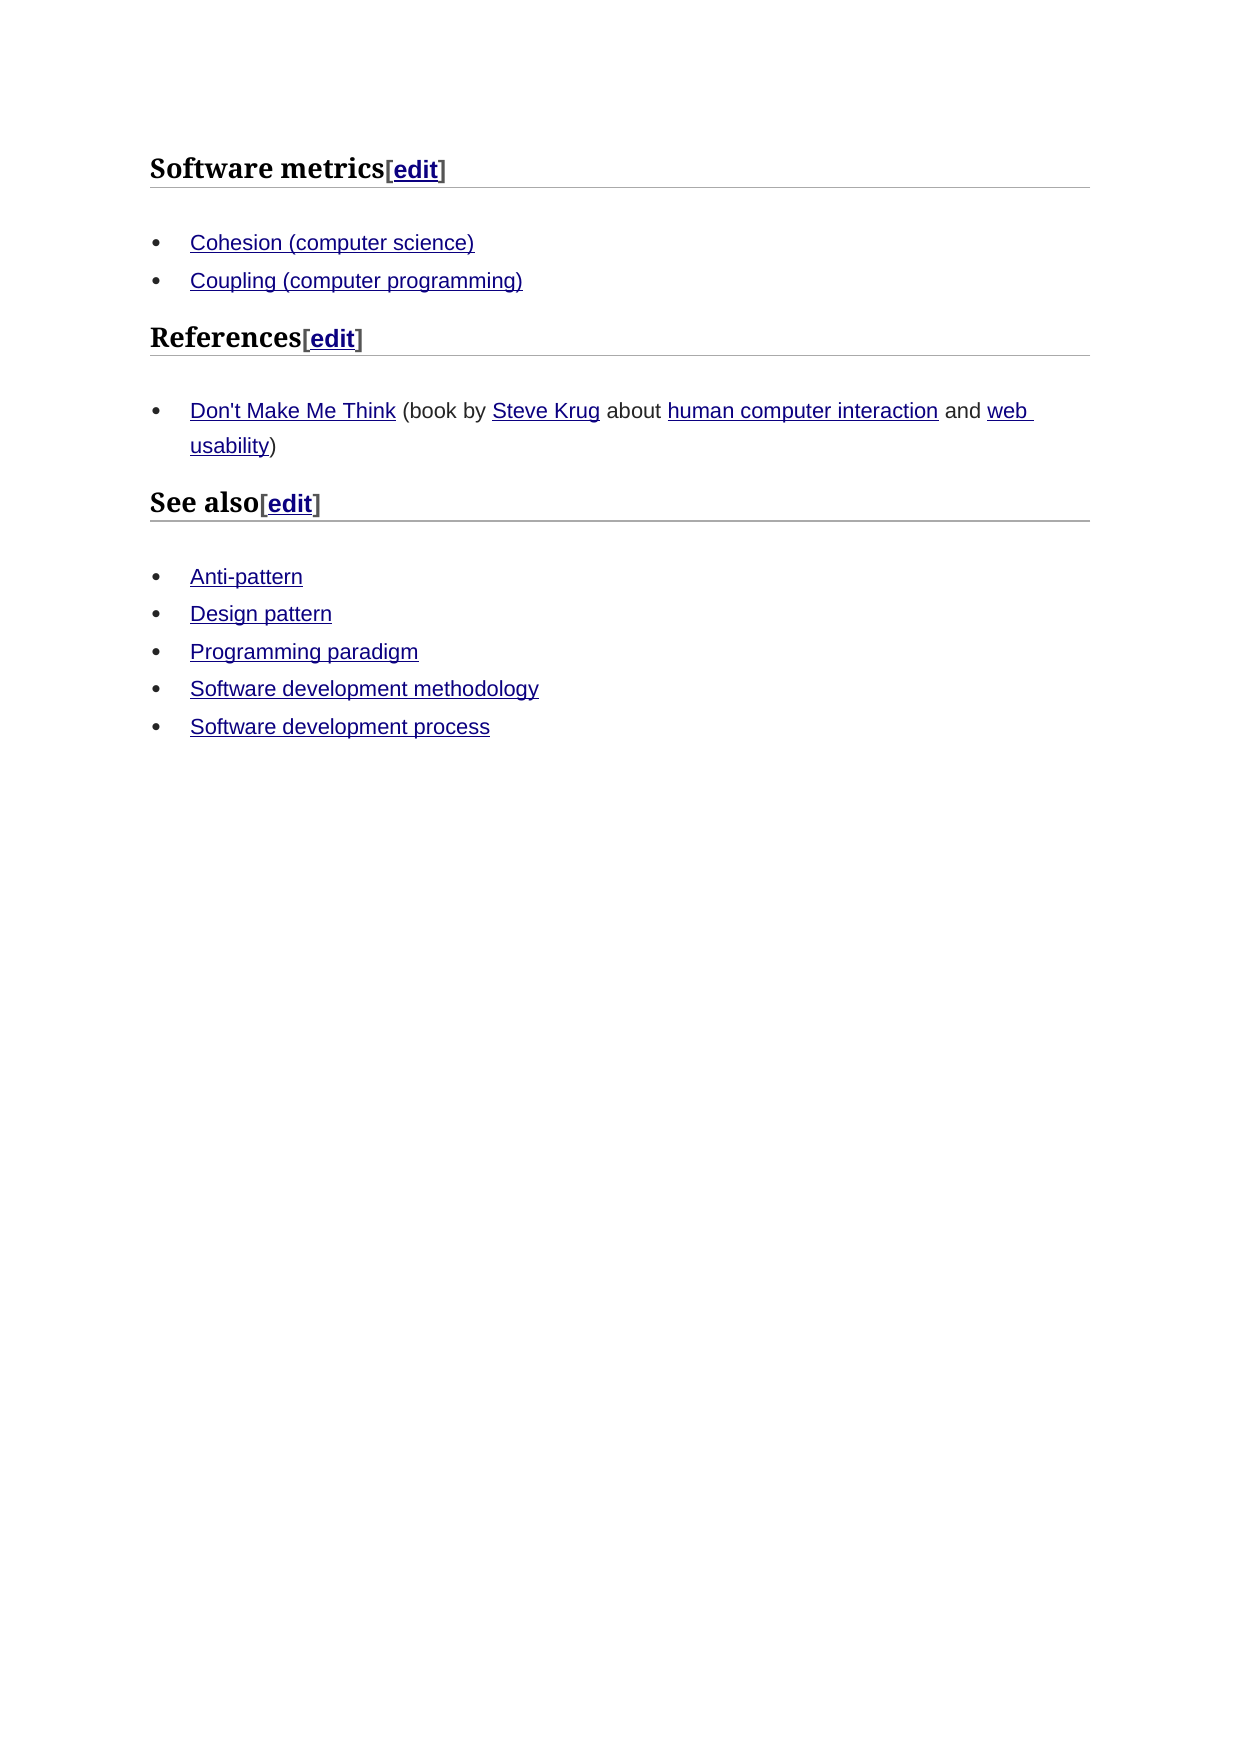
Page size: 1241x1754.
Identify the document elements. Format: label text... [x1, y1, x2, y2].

list Cohesion (computer science) [152, 221, 1090, 256]
list Design pattern [152, 592, 1090, 627]
list Coupling (computer programming) [152, 258, 1090, 293]
list Anti-pattern [152, 554, 1090, 589]
subtitle See also[edit] [150, 483, 1090, 520]
list Programming paradigm [152, 629, 1090, 664]
list Don't Make Me Think (book by Steve Krug about human computer interaction and web usability) [152, 388, 1090, 458]
subtitle References[edit] [150, 318, 1090, 355]
subtitle Software metrics[edit] [150, 150, 1090, 187]
list Software development process [152, 704, 1090, 739]
list Software development methodology [152, 667, 1090, 702]
